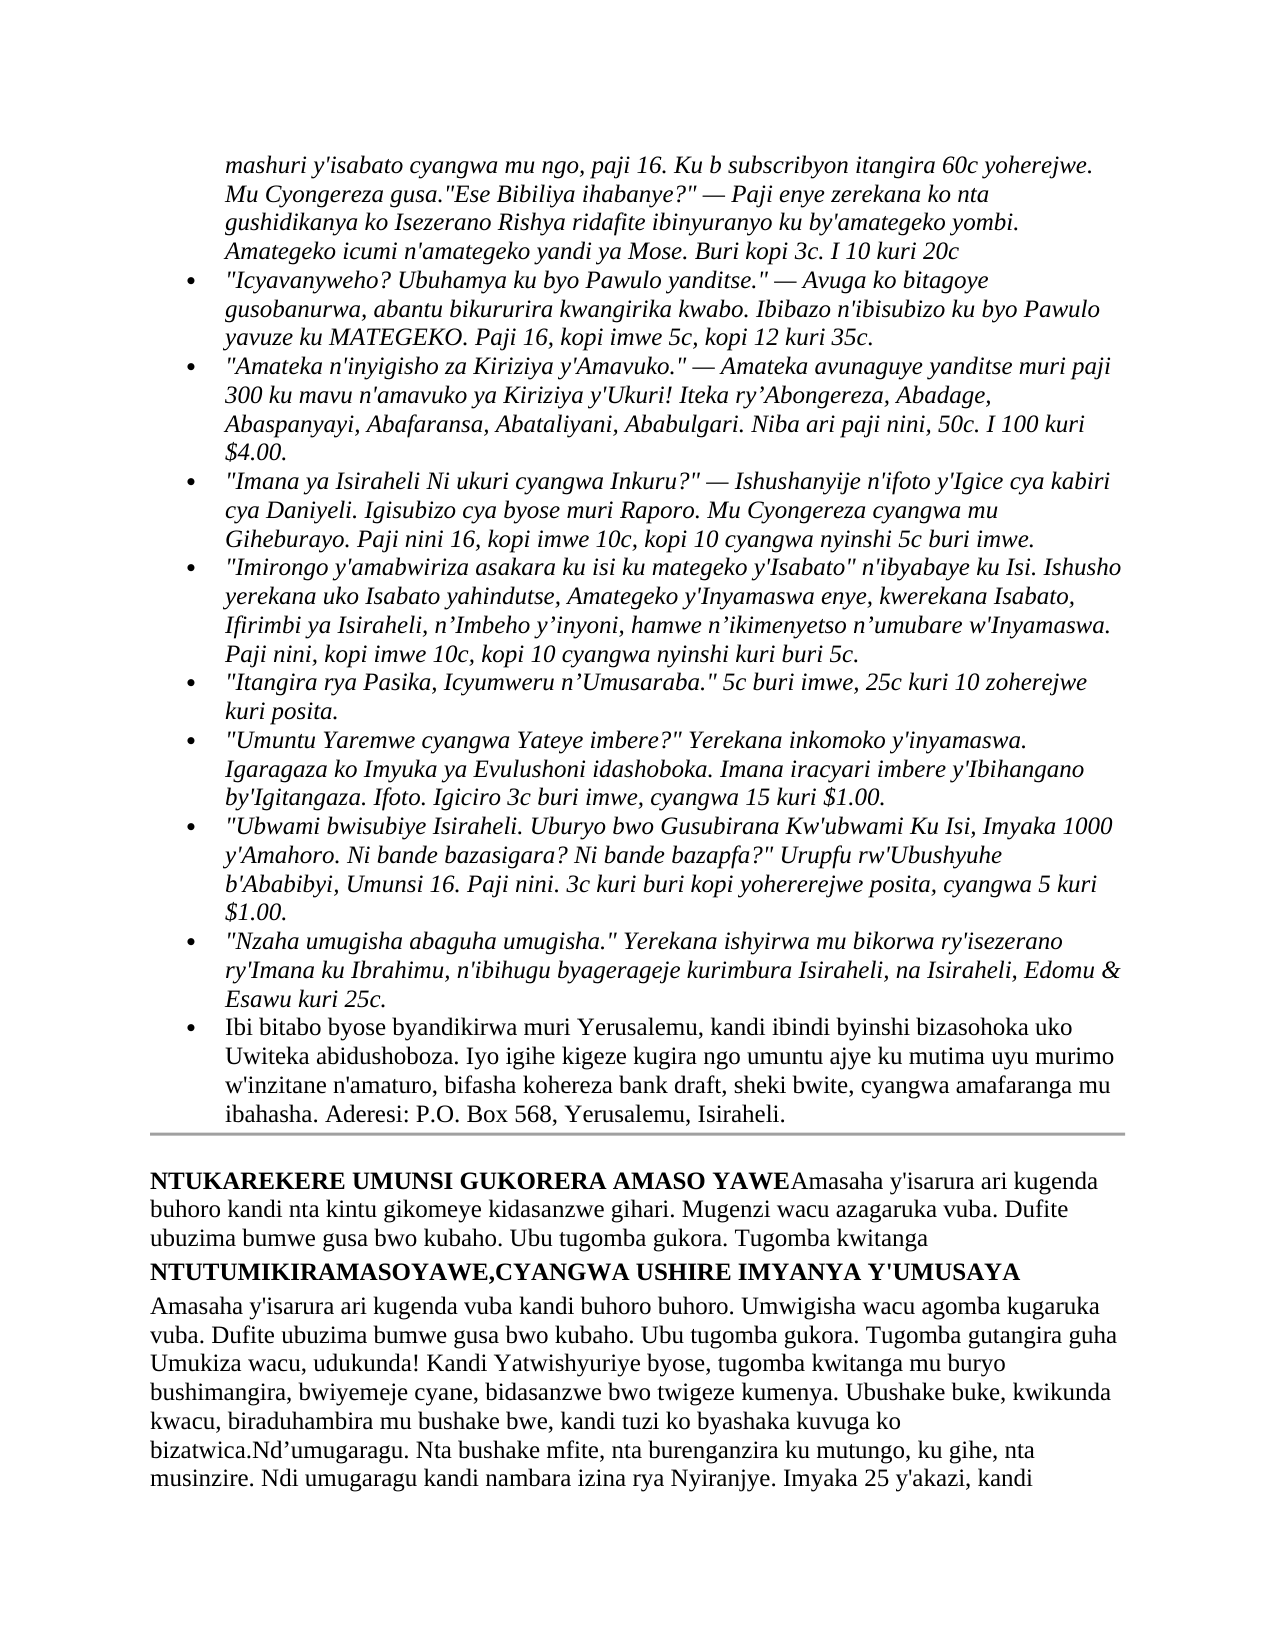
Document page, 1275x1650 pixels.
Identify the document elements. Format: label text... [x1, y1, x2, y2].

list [187, 150, 1125, 265]
list "Icyavanyweho? Ubuhamya ku byo Pawulo yanditse." — Avuga ko bitagoye gusobanurwa, abantu bikururira kwangirika kwabo. Ibibazo n'ibisubizo ku byo Pawulo yavuze ku MATEGEKO. Paji 16, kopi imwe 5c, kopi 12 kuri 35c. [187, 265, 1125, 351]
list "Imana ya Isiraheli Ni ukuri cyangwa Inkuru?" — Ishushanyije n'ifoto y'Igice cya kabiri cya Daniyeli. Igisubizo cya byose muri Raporo. Mu Cyongereza cyangwa mu Giheburayo. Paji nini 16, kopi imwe 10c, kopi 10 cyangwa nyinshi 5c buri imwe. [187, 466, 1125, 552]
list "Umuntu Yaremwe cyangwa Yateye imbere?" Yerekana inkomoko y'inyamaswa. Igaragaza ko Imyuka ya Evulushoni idashoboka. Imana iracyari imbere y'Ibihangano by'Igitangaza. Ifoto. Igiciro 3c buri imwe, cyangwa 15 kuri $1.00. [187, 725, 1125, 811]
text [150, 1291, 1125, 1492]
list "Nzaha umugisha abaguha umugisha." Yerekana ishyirwa mu bikorwa ry'isezerano ry'Imana ku Ibrahimu, n'ibihugu byagerageje kurimbura Isiraheli, na Isiraheli, Edomu & Esawu kuri 25c. [187, 926, 1125, 1012]
text NTUTUMIKIRAMASOYAWE,CYANGWA USHIRE IMYANYA Y'UMUSAYA [150, 1257, 1125, 1286]
list "Amateka n'inyigisho za Kiriziya y'Amavuko." — Amateka avunaguye yanditse muri paji 300 ku mavu n'amavuko ya Kiriziya y'Ukuri! Iteka ry’Abongereza, Abadage, Abaspanyayi, Abafaransa, Abataliyani, Ababulgari. Niba ari paji nini, 50c. I 100 kuri $4.00. [187, 351, 1125, 466]
list "Imirongo y'amabwiriza asakara ku isi ku mategeko y'Isabato" n'ibyabaye ku Isi. Ishusho yerekana uko Isabato yahindutse, Amategeko y'Inyamaswa enye, kwerekana Isabato, Ifirimbi ya Isiraheli, n’Imbeho y’inyoni, hamwe n’ikimenyetso n’umubare w'Inyamaswa. Paji nini, kopi imwe 10c, kopi 10 cyangwa nyinshi kuri buri 5c. [187, 552, 1125, 667]
list "Ubwami bwisubiye Isiraheli. Uburyo bwo Gusubirana Kw'ubwami Ku Isi, Imyaka 1000 y'Amahoro. Ni bande bazasigara? Ni bande bazapfa?" Urupfu rw'Ubushyuhe b'Ababibyi, Umunsi 16. Paji nini. 3c kuri buri kopi yohererejwe posita, cyangwa 5 kuri $1.00. [187, 811, 1125, 926]
list "Itangira rya Pasika, Icyumweru n’Umusaraba." 5c buri imwe, 25c kuri 10 zoherejwe kuri posita. [187, 667, 1125, 725]
list Ibi bitabo byose byandikirwa muri Yerusalemu, kandi ibindi byinshi bizasohoka uko Uwiteka abidushoboza. Iyo igihe kigeze kugira ngo umuntu ajye ku mutima uyu murimo w'inzitane n'amaturo, bifasha kohereza bank draft, sheki bwite, cyangwa amafaranga mu ibahasha. Aderesi: P.O. Box 568, Yerusalemu, Isiraheli. [187, 1012, 1125, 1127]
text NTUKAREKERE UMUNSI GUKORERA AMASO YAWEAmasaha y'isarura ari kugenda buhoro kandi nta kintu gikomeye kidasanzwe gihari. Mugenzi wacu azagaruka vuba. Dufite ubuzima bumwe gusa bwo kubaho. Ubu tugomba gukora. Tugomba kwitanga [150, 1166, 1125, 1252]
